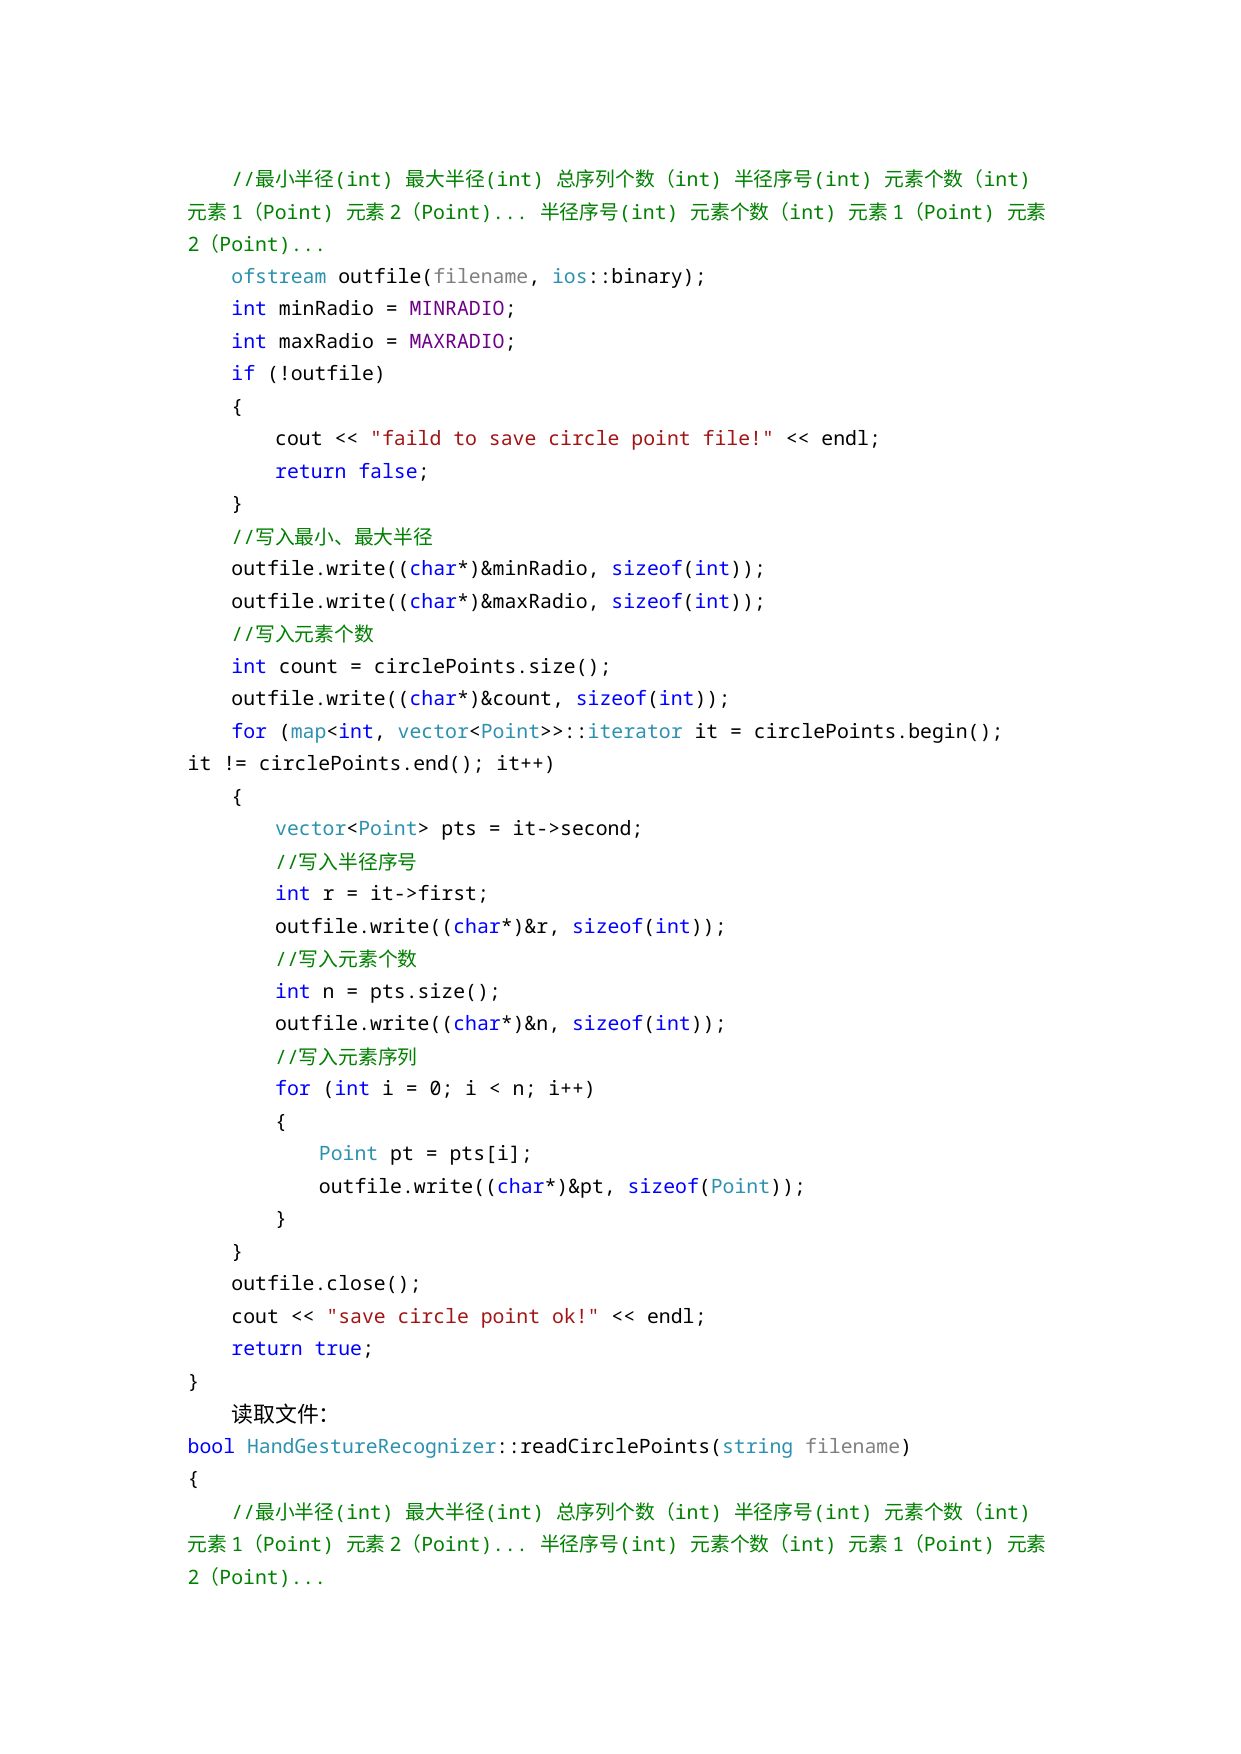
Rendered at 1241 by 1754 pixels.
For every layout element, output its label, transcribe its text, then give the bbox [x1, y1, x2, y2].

text if (!outfile) [187, 357, 1053, 389]
text 读取文件： [187, 1397, 1053, 1429]
text int count = circlePoints.size(); [187, 649, 1053, 682]
text int minRadio = MINRADIO; [187, 292, 1053, 324]
text outfile.write((char*)&count, sizeof(int)); [187, 682, 1053, 714]
text vector<Point> pts = it->second; [187, 812, 1053, 844]
text outfile.write((char*)&maxRadio, sizeof(int)); [187, 584, 1053, 617]
text outfile.write((char*)&pt, sizeof(Point)); [187, 1169, 1053, 1202]
text cout << "faild to save circle point file!" << endl; [187, 422, 1053, 454]
text //写入元素个数 [187, 942, 1053, 974]
text { [187, 1462, 1053, 1494]
text for (map<int, vector<Point>>::iterator it = circlePoints.begin(); it != circlePoints.end(); it++) [187, 714, 1053, 779]
text //写入最小、最大半径 [187, 519, 1053, 552]
text } [187, 1202, 1053, 1234]
text outfile.write((char*)&r, sizeof(int)); [187, 909, 1053, 942]
text outfile.close(); [187, 1267, 1053, 1299]
text { [187, 1104, 1053, 1137]
text //写入元素序列 [187, 1039, 1053, 1072]
text //最小半径(int) 最大半径(int) 总序列个数（int) 半径序号(int) 元素个数（int) 元素1（Point) 元素2（Point)... 半径序号(int) 元素个数（int) 元素1（Point) 元素2（Point)... [187, 1494, 1053, 1592]
text return false; [187, 454, 1053, 487]
text outfile.write((char*)&n, sizeof(int)); [187, 1007, 1053, 1039]
text int r = it->first; [187, 877, 1053, 909]
text ofstream outfile(filename, ios::binary); [187, 259, 1053, 292]
text int n = pts.size(); [187, 974, 1053, 1007]
text int maxRadio = MAXRADIO; [187, 324, 1053, 357]
text { [187, 389, 1053, 422]
text //写入半径序号 [187, 844, 1053, 877]
text for (int i = 0; i < n; i++) [187, 1072, 1053, 1104]
text bool HandGestureRecognizer::readCirclePoints(string filename) [187, 1429, 1053, 1462]
text } [187, 1364, 1053, 1397]
text //最小半径(int) 最大半径(int) 总序列个数（int) 半径序号(int) 元素个数（int) 元素1（Point) 元素2（Point)... 半径序号(int) 元素个数（int) 元素1（Point) 元素2（Point)... [187, 162, 1053, 259]
text return true; [187, 1332, 1053, 1364]
text } [187, 487, 1053, 519]
text outfile.write((char*)&minRadio, sizeof(int)); [187, 552, 1053, 584]
text Point pt = pts[i]; [187, 1137, 1053, 1169]
text } [187, 1234, 1053, 1267]
text cout << "save circle point ok!" << endl; [187, 1299, 1053, 1332]
text //写入元素个数 [187, 617, 1053, 649]
text { [187, 779, 1053, 812]
